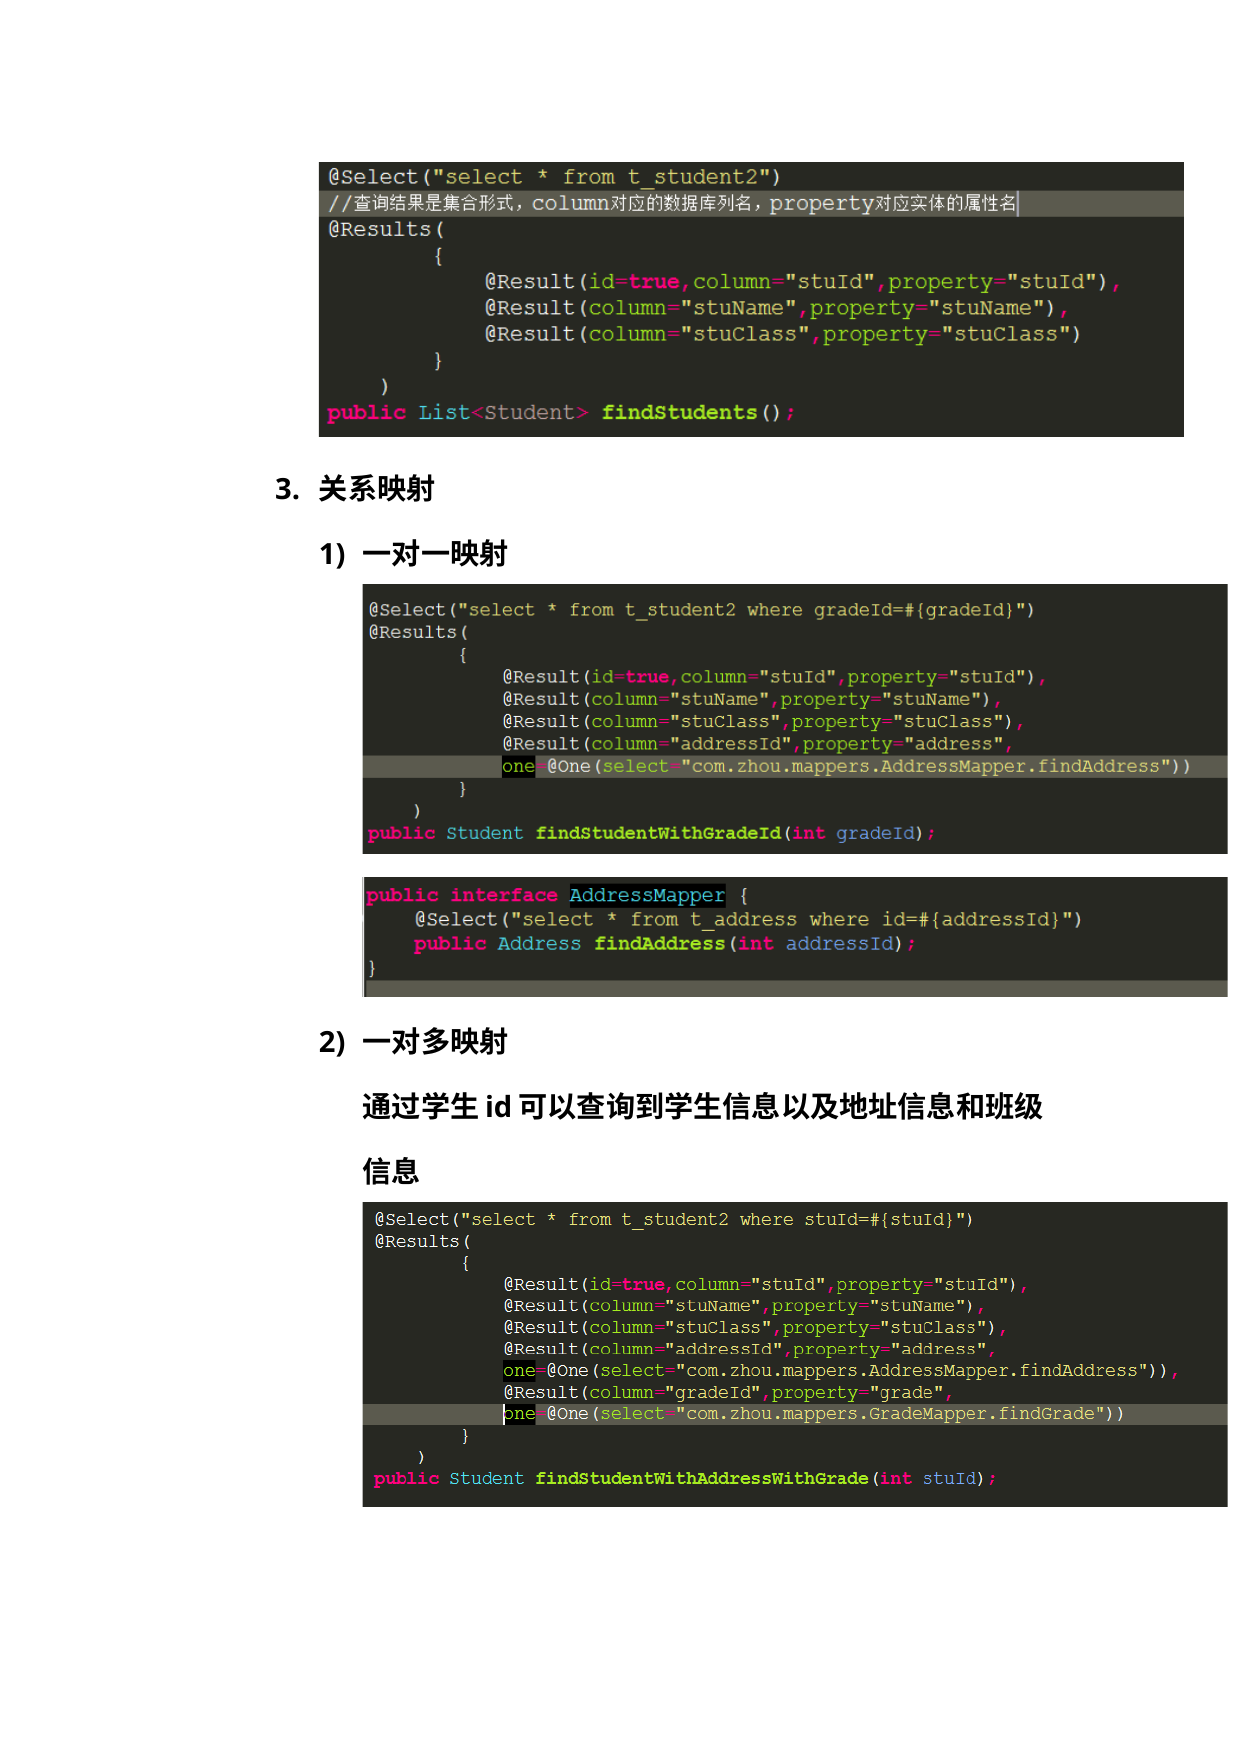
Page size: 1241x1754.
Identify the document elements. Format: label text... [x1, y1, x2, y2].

list 一对一映射 [319, 519, 1053, 584]
picture [318, 162, 1184, 437]
picture [362, 877, 1228, 997]
picture [362, 1202, 1228, 1507]
picture [362, 584, 1228, 854]
list 一对多映射 [319, 1007, 1053, 1072]
list 通过学生id可以查询到学生信息以及地址信息和班级信息 [362, 1072, 1053, 1202]
list 关系映射 [275, 454, 1053, 519]
